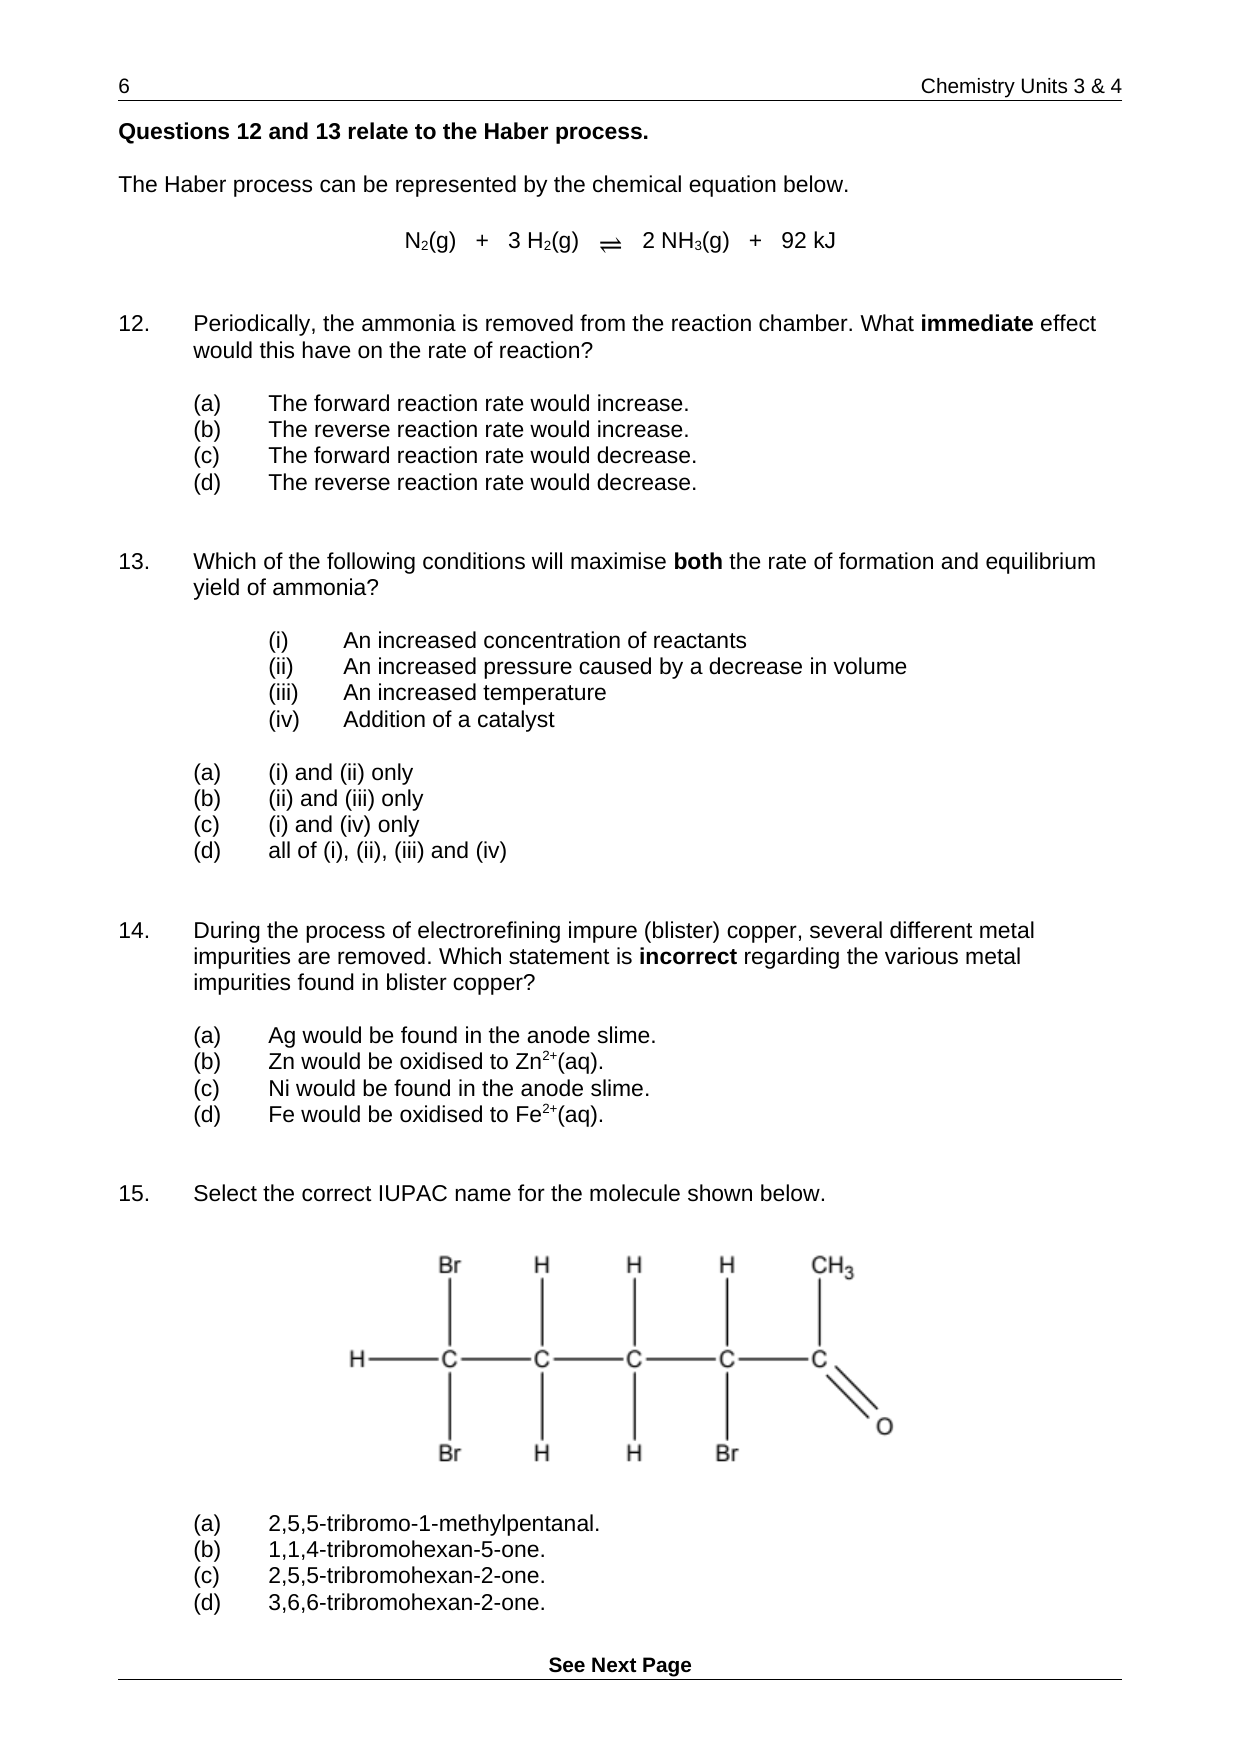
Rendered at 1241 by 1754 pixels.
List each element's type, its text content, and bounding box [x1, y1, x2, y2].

list The reverse reaction rate would increase. [193, 416, 1122, 442]
list 3,6,6-tribromohexan-2-one. [193, 1589, 1122, 1615]
text The Haber process can be represented by the chemical equation below. [118, 171, 1122, 197]
list The reverse reaction rate would decrease. [193, 468, 1122, 495]
list Ni would be found in the anode slime. [193, 1075, 1122, 1101]
list An increased pressure caused by a decrease in volume [268, 653, 1122, 679]
text N2(g) + 3 H2(g) ⇌ 2 NH3(g) + 92 kJ [118, 223, 1122, 258]
text (d) all of (i), (ii), (iii) and (iv) [118, 837, 1122, 864]
list 1,1,4-tribromohexan-5-one. [193, 1536, 1122, 1562]
text 13. Which of the following conditions will maximise both the rate of formation and equilibrium yield of ammonia? [118, 548, 1122, 600]
text (b) (ii) and (iii) only [118, 785, 1122, 811]
text (a) (i) and (ii) only [118, 758, 1122, 785]
text (c) (i) and (iv) only [118, 811, 1122, 837]
text 15. Select the correct IUPAC name for the molecule shown below. [118, 1180, 1122, 1206]
list The forward reaction rate would decrease. [193, 442, 1122, 468]
list Fe would be oxidised to Fe2+(aq). [193, 1101, 1122, 1127]
list Ag would be found in the anode slime. [193, 1022, 1122, 1048]
list An increased temperature [268, 679, 1122, 706]
text Questions 12 and 13 relate to the Haber process. [118, 118, 1122, 144]
list Zn would be oxidised to Zn2+(aq). [193, 1048, 1122, 1075]
list An increased concentration of reactants [268, 627, 1122, 653]
list The forward reaction rate would increase. [193, 389, 1122, 416]
list Addition of a catalyst [268, 706, 1122, 732]
text 14. During the process of electrorefining impure (blister) copper, several different metal impurities are removed. Which statement is incorrect regarding the various metal impurities found in blister copper? [118, 917, 1122, 996]
list 2,5,5-tribromohexan-2-one. [193, 1562, 1122, 1589]
list 2,5,5-tribromo-1-methylpentanal. [193, 1510, 1122, 1536]
text 12. Periodically, the ammonia is removed from the reaction chamber. What immediate effect would this have on the rate of reaction? [118, 310, 1122, 363]
